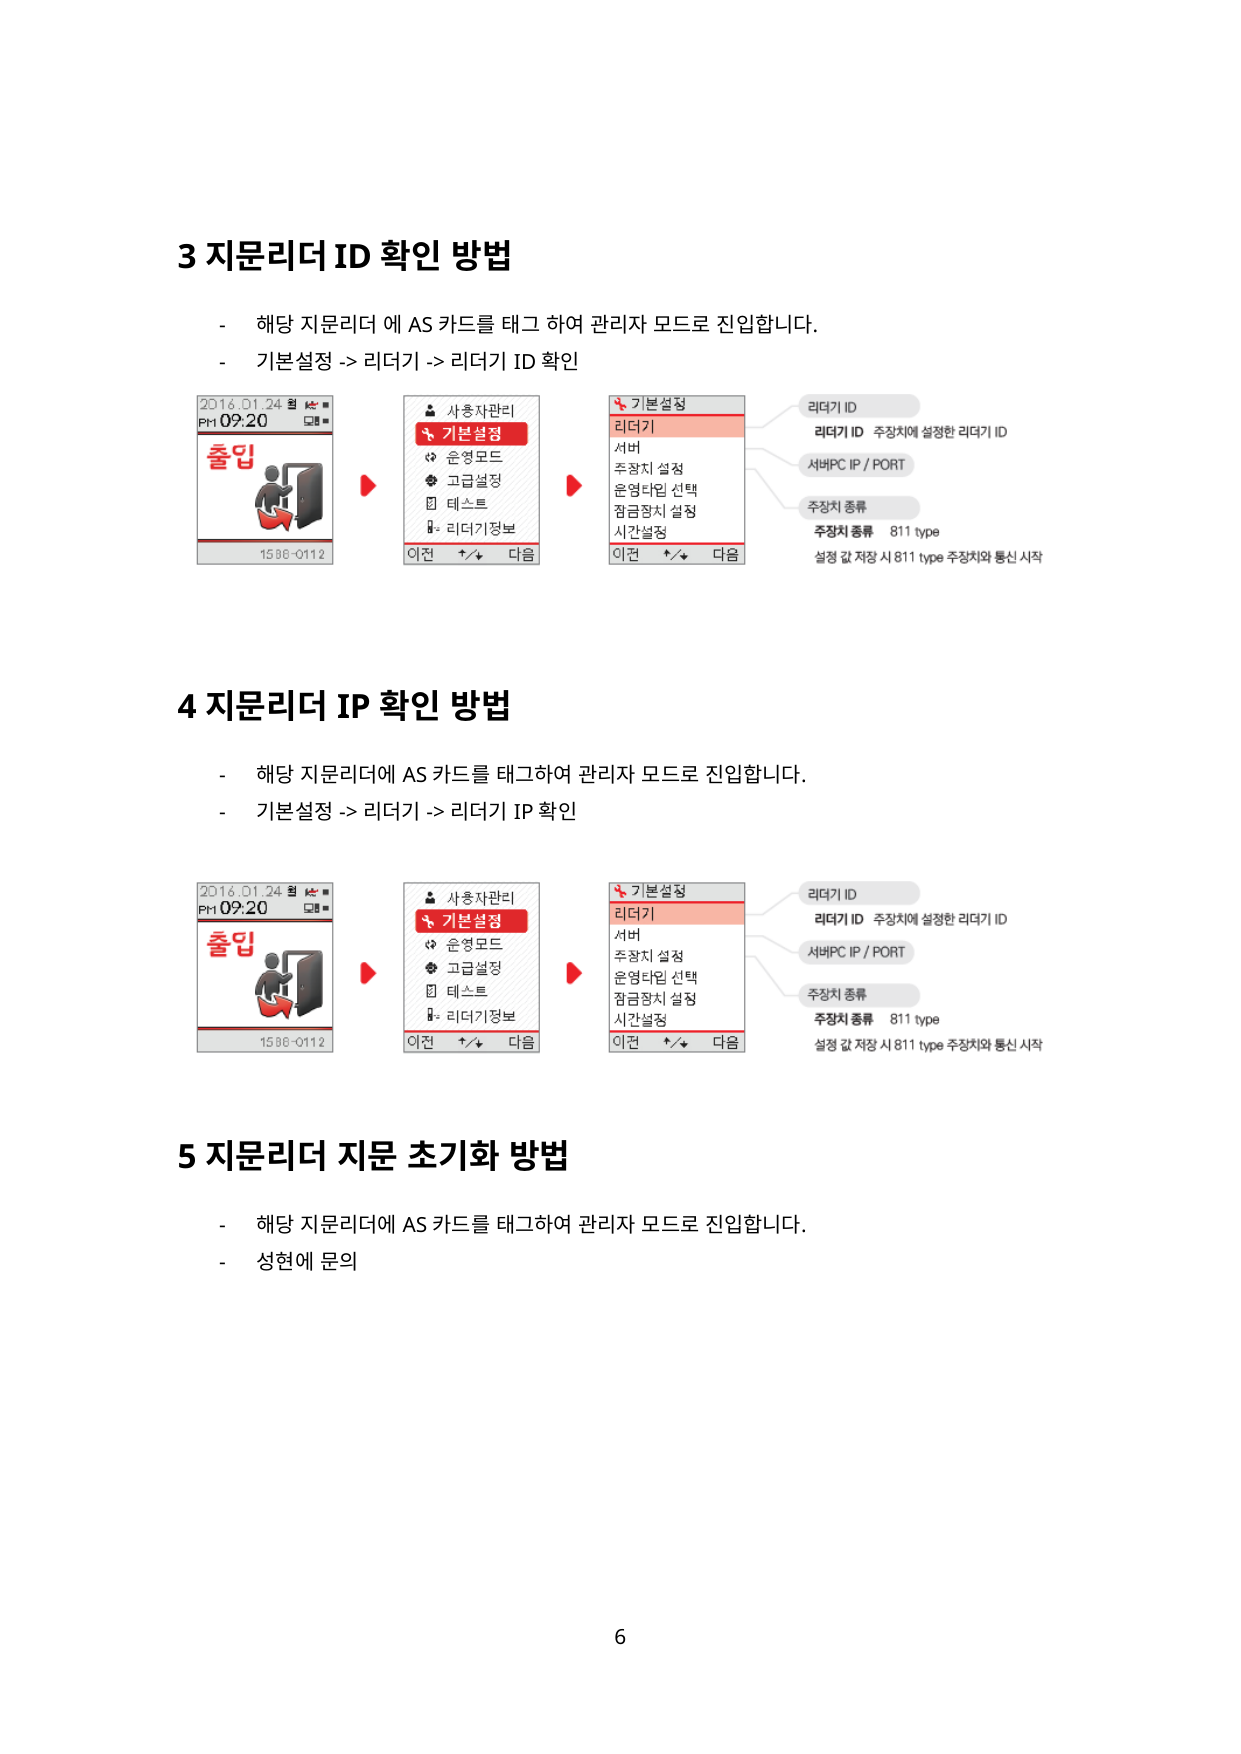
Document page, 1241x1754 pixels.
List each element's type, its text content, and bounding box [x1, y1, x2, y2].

title 3 지문리더ID 확인 방법 [177, 217, 1063, 292]
list 기본설정 -> 리더기 -> 리더기 IP 확인 [219, 792, 1063, 829]
list 성현에 문의 [219, 1242, 1063, 1279]
title 5 지문리더 지문 초기화 방법 [177, 1117, 1063, 1192]
title 4 지문리더 IP 확인 방법 [177, 667, 1063, 742]
picture [177, 379, 1063, 594]
list 해당 지문리더 에 AS 카드를 태그 하여 관리자 모드로 진입합니다. [219, 304, 1063, 342]
list 기본설정 -> 리더기 -> 리더기 ID 확인 [219, 342, 1063, 379]
list 해당 지문리더에 AS 카드를 태그하여 관리자 모드로 진입합니다. [219, 754, 1063, 792]
picture [177, 866, 1063, 1082]
list 해당 지문리더에 AS 카드를 태그하여 관리자 모드로 진입합니다. [219, 1204, 1063, 1242]
